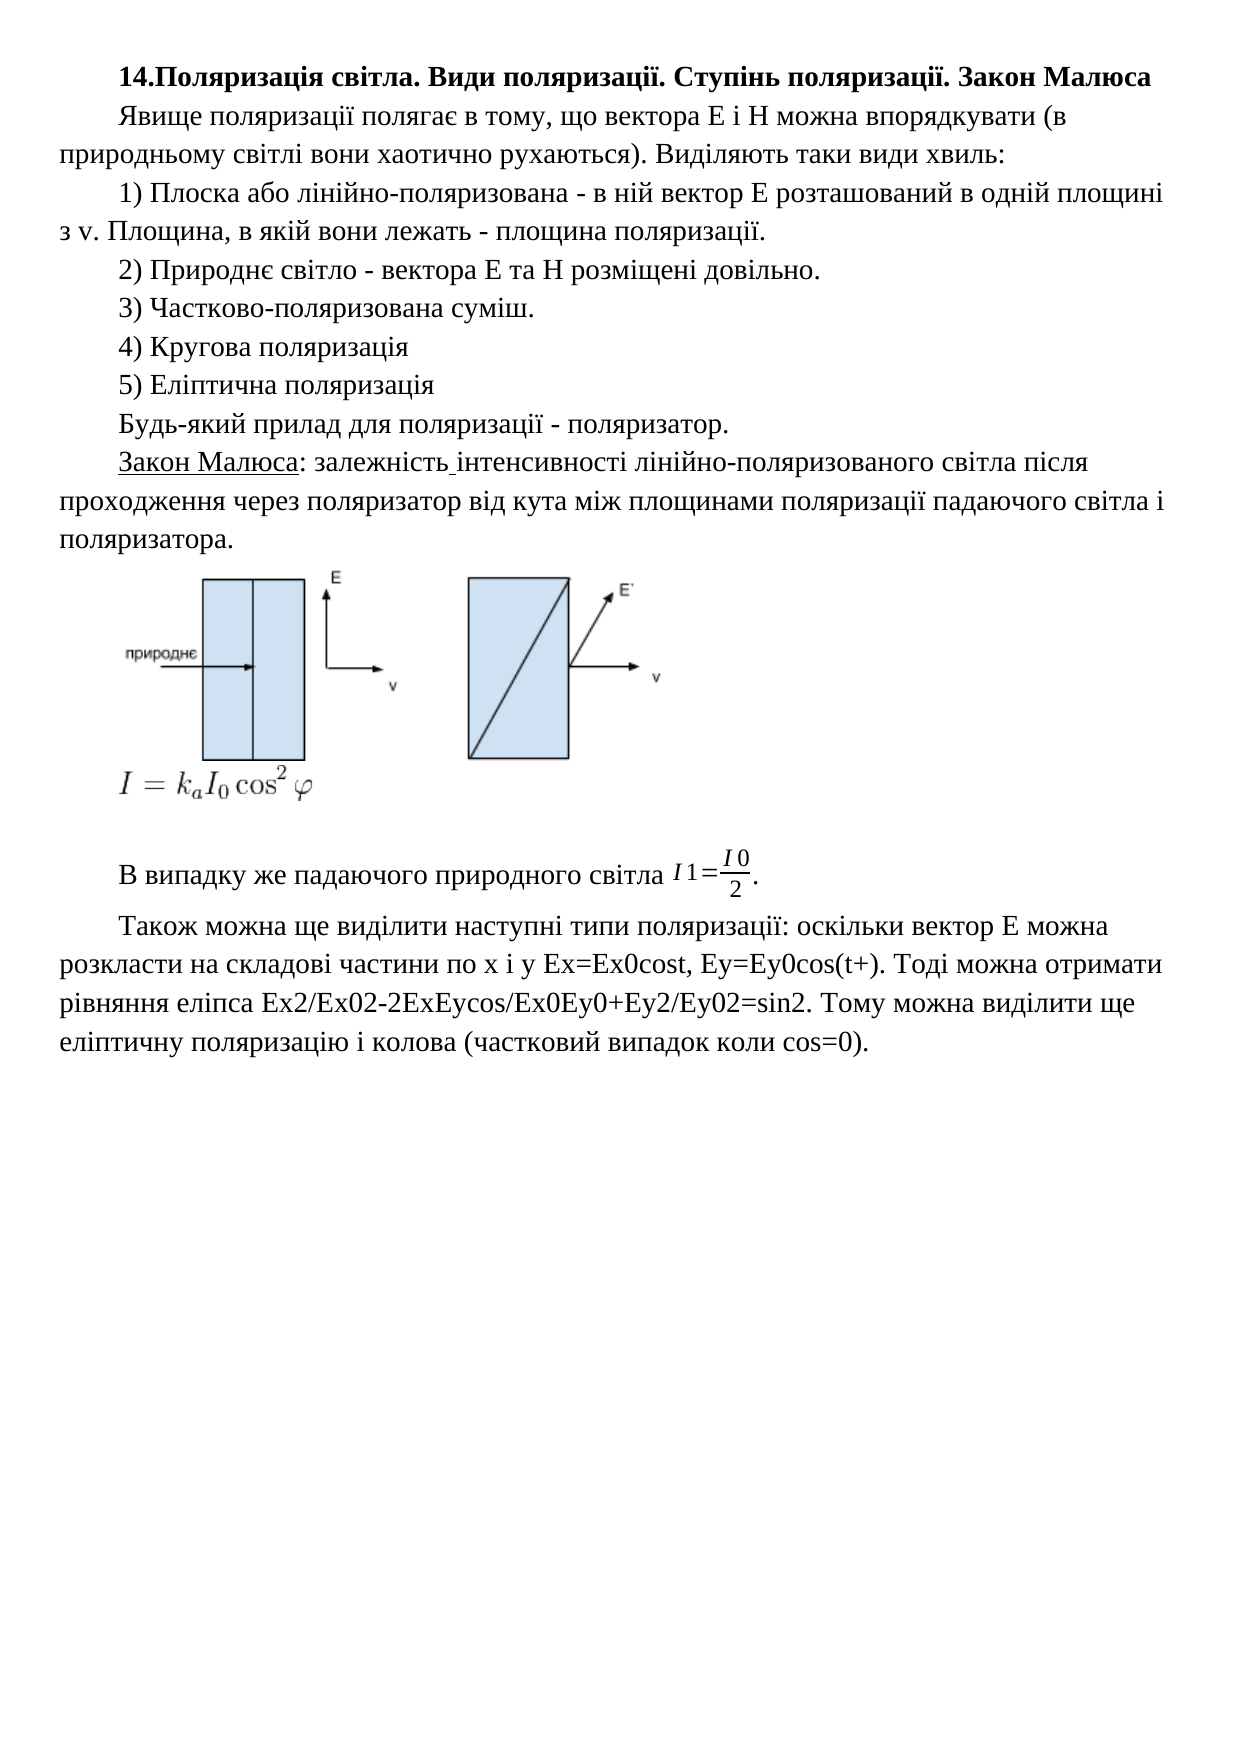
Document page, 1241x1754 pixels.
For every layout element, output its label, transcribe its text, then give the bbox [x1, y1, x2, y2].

text 1) Плоска або лінійно-поляризована - в ній вектор E розташований в одній площині з v. Площина, в якій вони лежать - площина поляризації. [59, 175, 1181, 247]
text Будь-який прилад для поляризації - поляризатор. [59, 406, 1181, 439]
text Також можна ще виділити наступні типи поляризації: оскільки вектор E можна розкласти на складові частини по х і у Ex=Ex0cost, Ey=Ey0cos(t+). Тоді можна отримати рівняння еліпса Ex2/Ex02-2ExEycos/Ex0Ey0+Ey2/Ey02=sin2. Тому можна виділити ще еліптичну поляризацію і колова (частковий випадок коли cos=0). [59, 908, 1181, 1057]
picture [118, 560, 676, 761]
text Закон Малюса: залежність інтенсивності лінійно-поляризованого світла після проходження через поляризатор від кута між площинами поляризації падаючого світла і поляризатора. [59, 444, 1181, 555]
text 5) Еліптична поляризація [59, 367, 1181, 401]
text 2) Природнє світло - вектора Е та Н розміщені довільно. [59, 252, 1181, 285]
text 3) Частково-поляризована суміш. [59, 290, 1181, 324]
text В випадку же падаючого природного світла . [59, 844, 1181, 903]
text 14.Поляризація світла. Види поляризації. Ступінь поляризації. Закон Малюса [59, 59, 1181, 93]
picture [118, 765, 314, 801]
text Явище поляризації полягає в тому, що вектора E і H можна впорядкувати (в природньому світлі вони хаотично рухаються). Виділяють таки види хвиль: [59, 98, 1181, 170]
text 4) Кругова поляризація [59, 329, 1181, 362]
